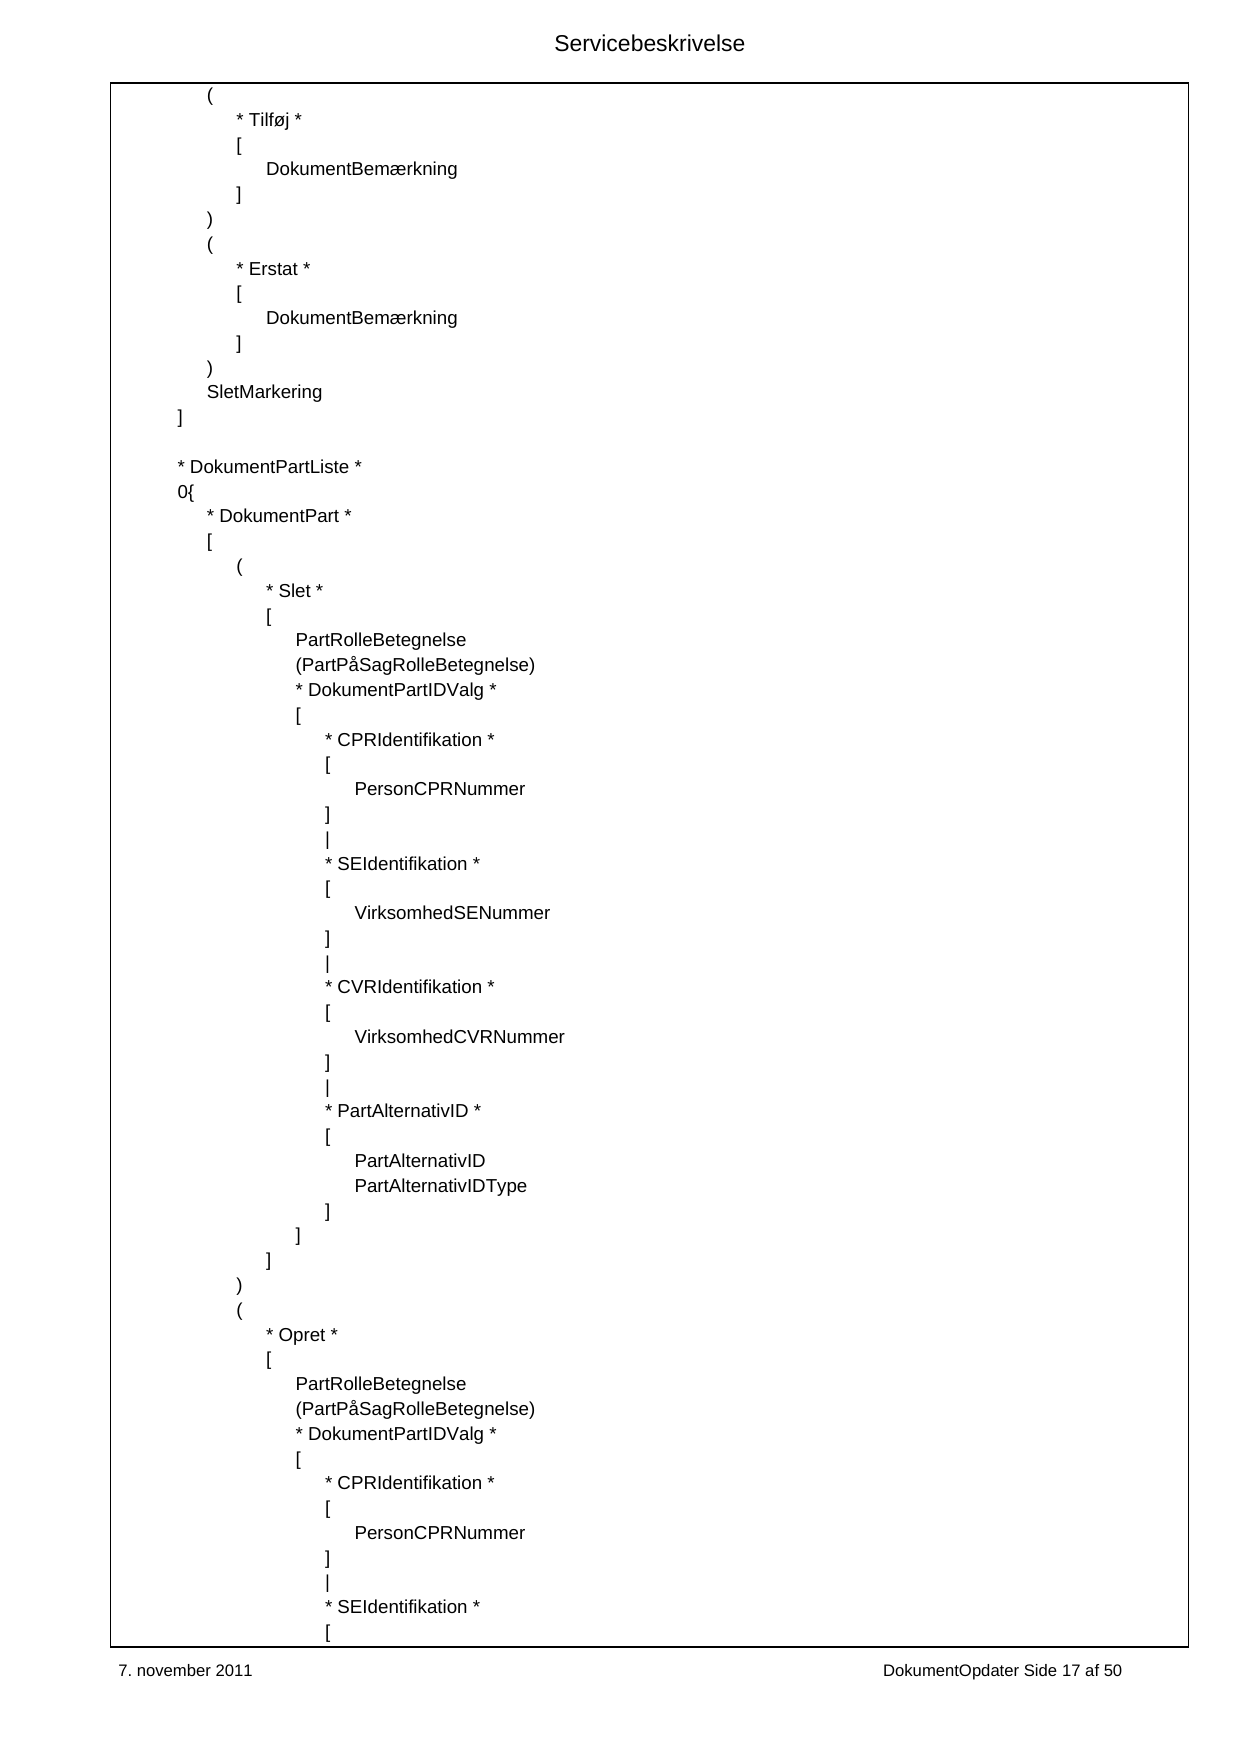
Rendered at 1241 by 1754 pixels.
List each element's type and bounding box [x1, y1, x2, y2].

table_cell [111, 84, 1188, 1646]
